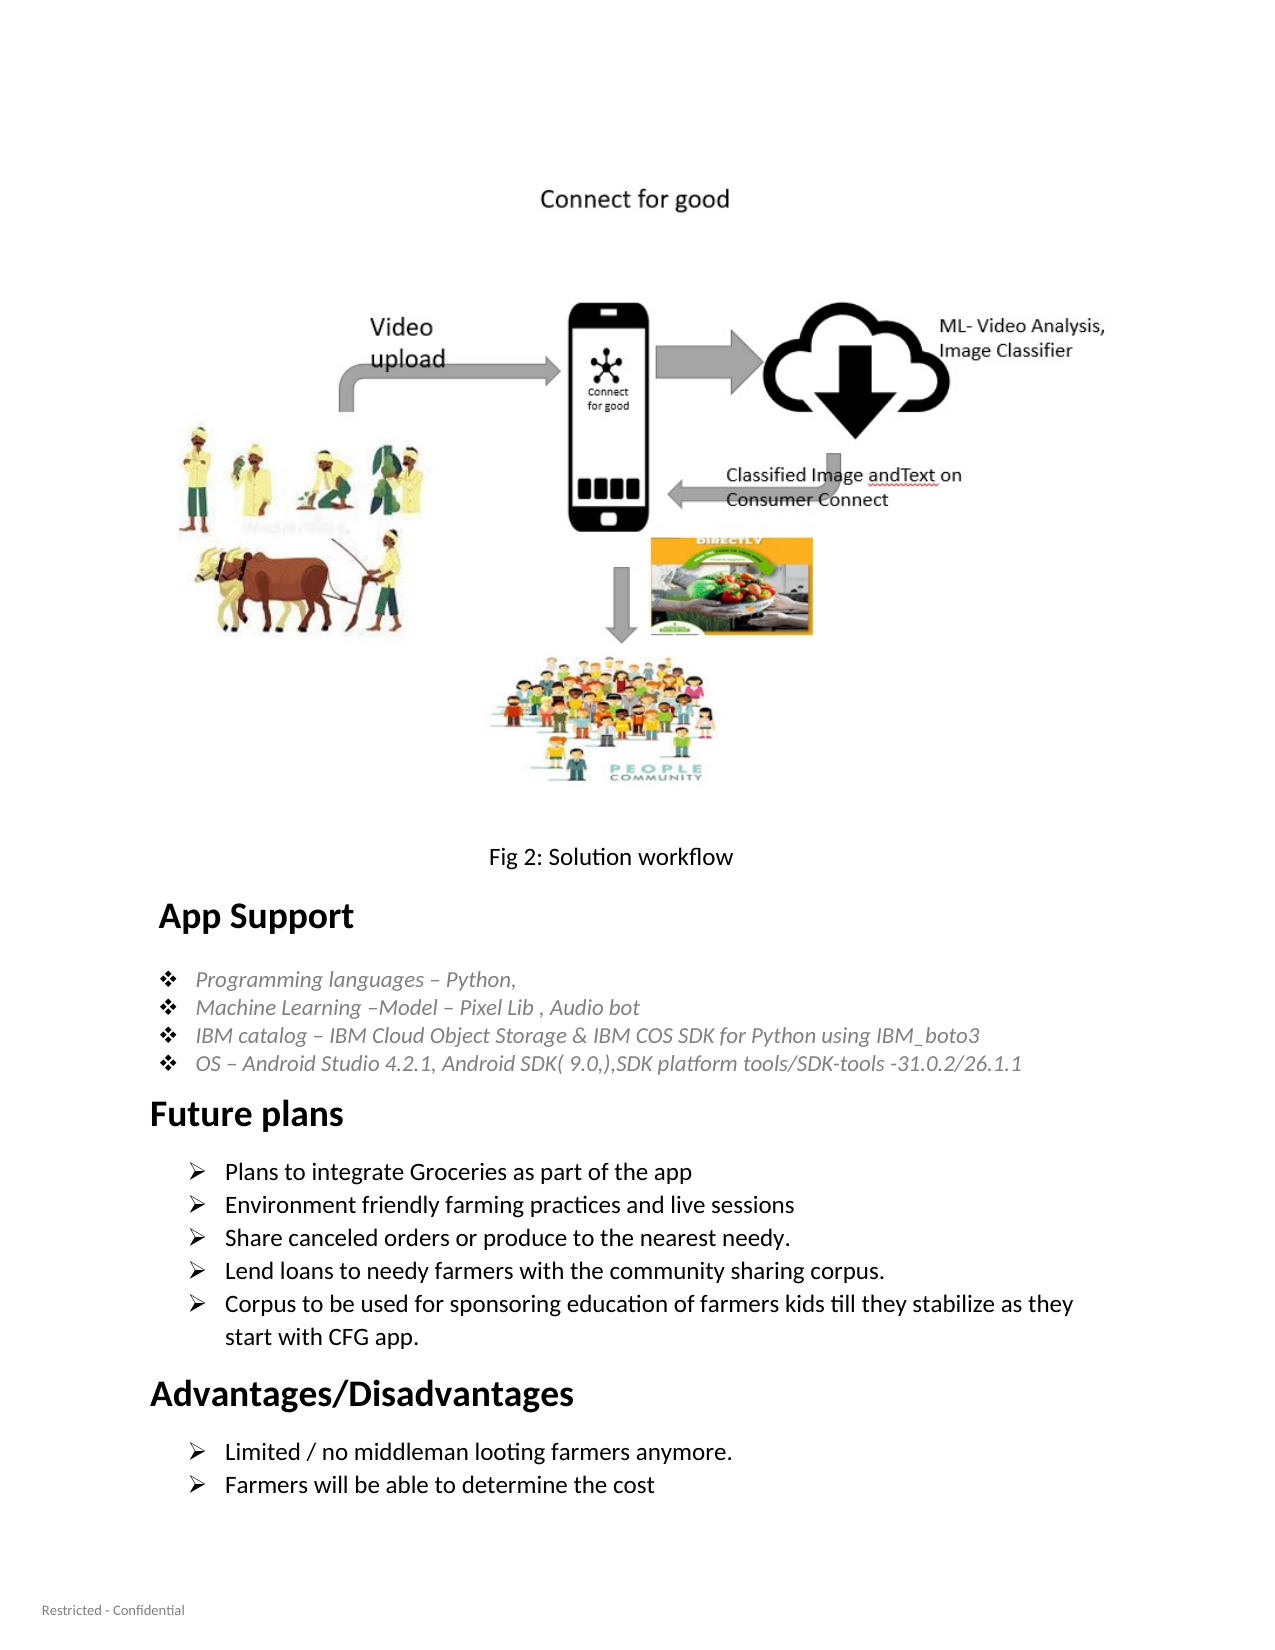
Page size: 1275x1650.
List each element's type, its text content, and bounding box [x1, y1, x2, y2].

list Corpus to be used for sponsoring education of farmers kids till they stabilize as they start with CFG app. [187, 1288, 1125, 1351]
list Environment friendly farming practices and live sessions [187, 1189, 1125, 1219]
list Lend loans to needy farmers with the community sharing corpus. [187, 1255, 1125, 1285]
text Fig 2: Solution workflow [150, 841, 1125, 871]
text Advantages/Disadvantages [150, 1370, 1125, 1416]
picture [150, 150, 1124, 822]
list Farmers will be able to determine the cost [187, 1469, 1125, 1500]
list Limited / no middleman looting farmers anymore. [187, 1436, 1125, 1467]
list Plans to integrate Groceries as part of the app [187, 1156, 1125, 1187]
list Share canceled orders or produce to the nearest needy. [187, 1222, 1125, 1252]
text Future plans [150, 1090, 1125, 1136]
list App Support [150, 892, 1125, 937]
